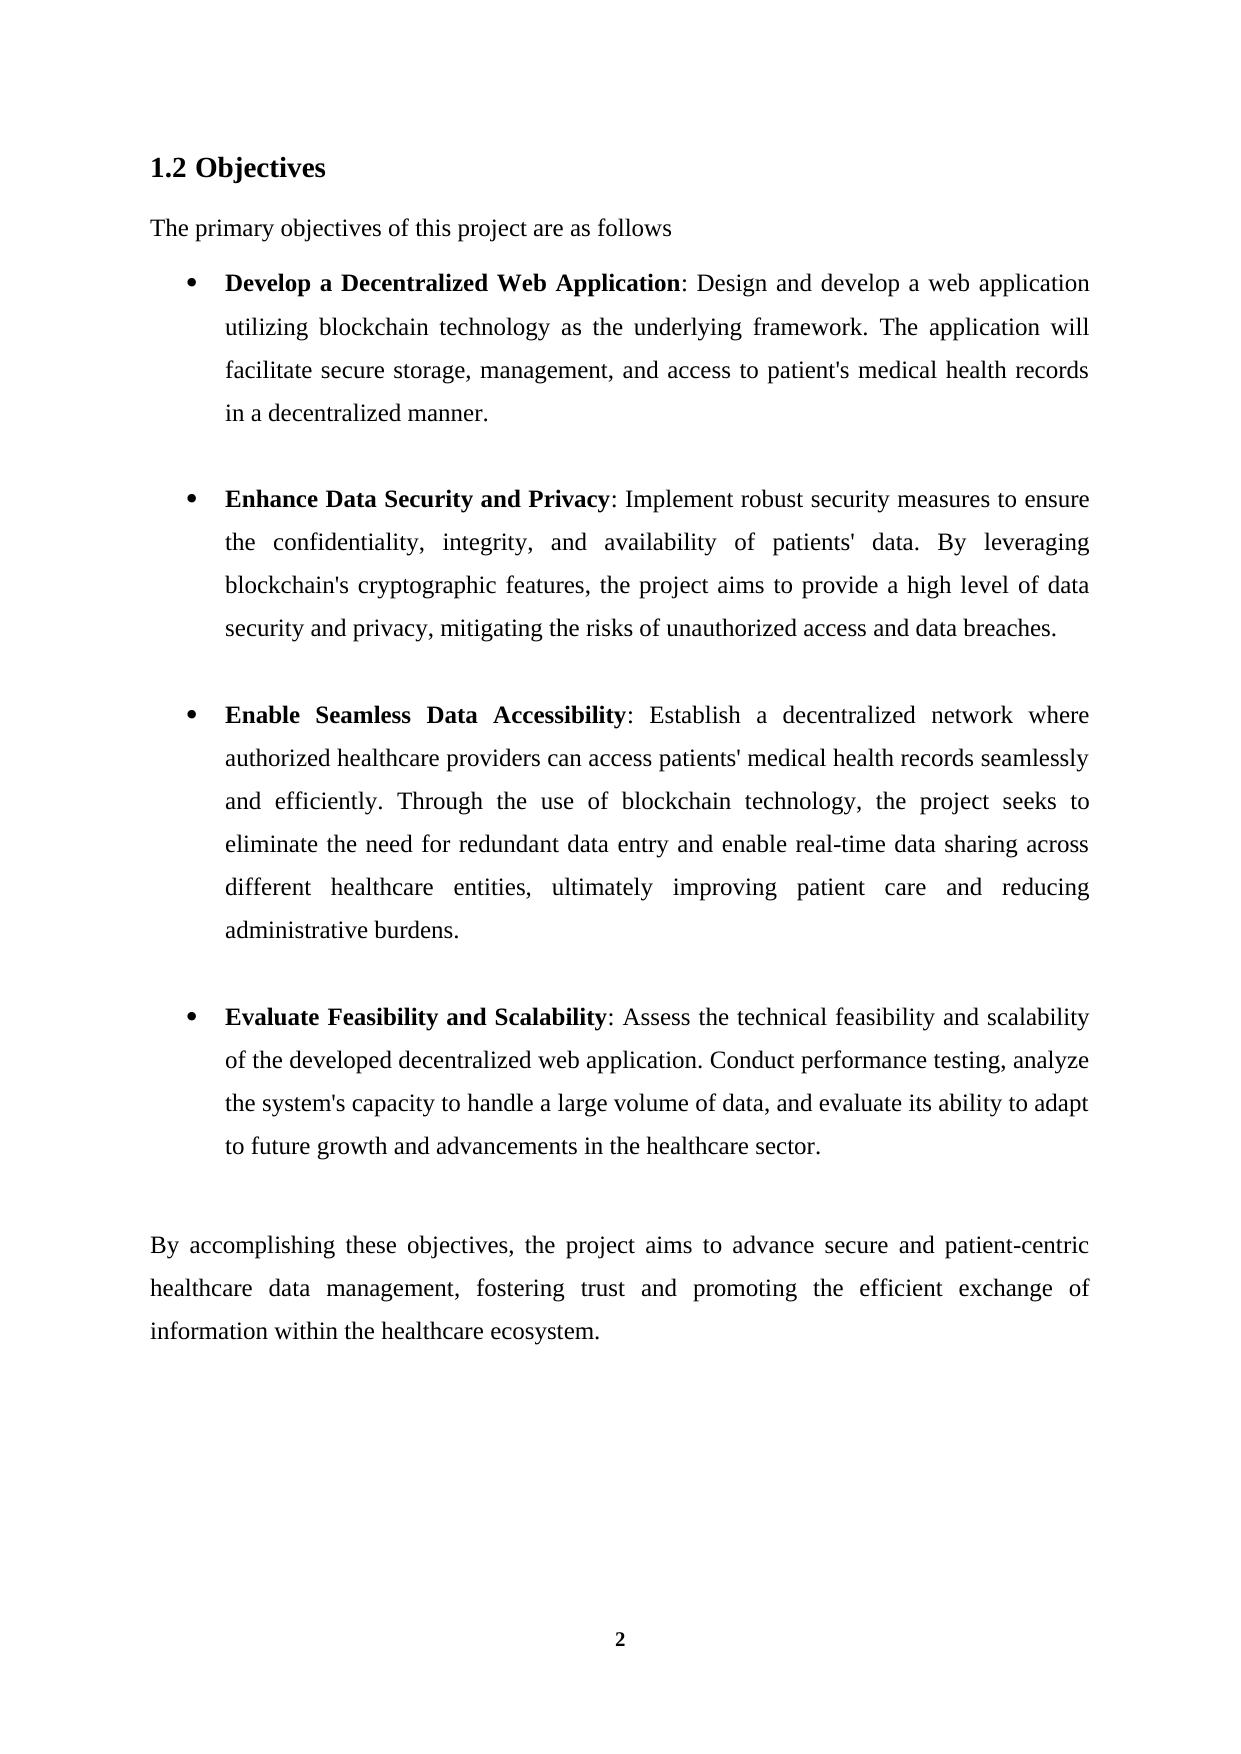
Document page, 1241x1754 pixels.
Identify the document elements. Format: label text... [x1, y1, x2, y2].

text The primary objectives of this project are as follows [150, 213, 1090, 242]
list Enable Seamless Data Accessibility: Establish a decentralized network where authorized healthcare providers can access patients' medical health records seamlessly and efficiently. Through the use of blockchain technology, the project seeks to eliminate the need for redundant data entry and enable real-time data sharing across different healthcare entities, ultimately improving patient care and reducing administrative burdens. [187, 700, 1090, 944]
list Objectives [150, 150, 1090, 183]
list Enhance Data Security and Privacy: Implement robust security measures to ensure the confidentiality, integrity, and availability of patients' data. By leveraging blockchain's cryptographic features, the project aims to provide a high level of data security and privacy, mitigating the risks of unauthorized access and data breaches. [187, 484, 1090, 642]
list Evaluate Feasibility and Scalability: Assess the technical feasibility and scalability of the developed decentralized web application. Conduct performance testing, analyze the system's capacity to handle a large volume of data, and evaluate its ability to adapt to future growth and advancements in the healthcare sector. [187, 1002, 1090, 1160]
text By accomplishing these objectives, the project aims to advance secure and patient-centric healthcare data management, fostering trust and promoting the efficient exchange of information within the healthcare ecosystem. [150, 1230, 1090, 1345]
list Develop a Decentralized Web Application: Design and develop a web application utilizing blockchain technology as the underlying framework. The application will facilitate secure storage, management, and access to patient's medical health records in a decentralized manner. [187, 268, 1090, 427]
